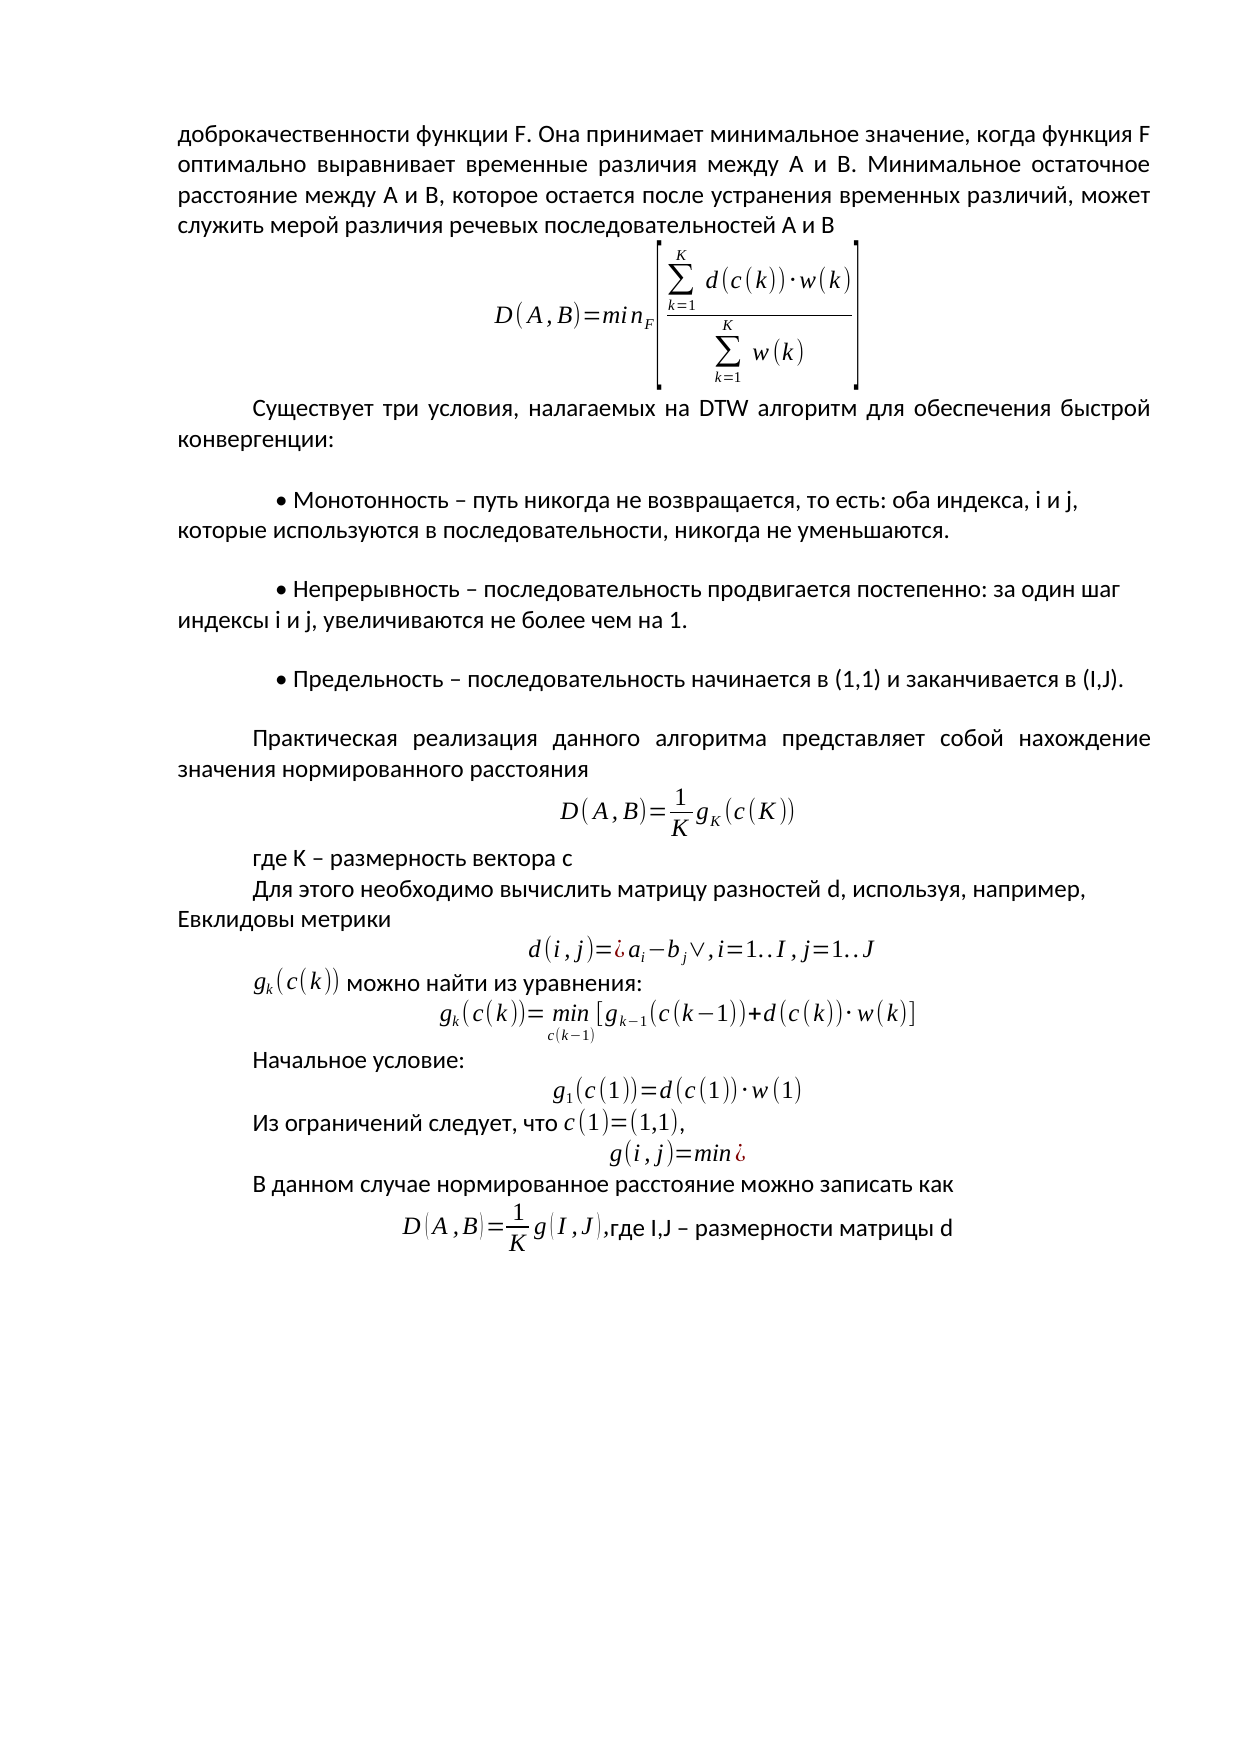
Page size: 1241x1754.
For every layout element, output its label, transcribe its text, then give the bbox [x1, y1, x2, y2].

text где I,J – размерности матрицы d [177, 1198, 1152, 1257]
text Для этого необходимо вычислить матрицу разностей d, используя, например, Евклидовы метрики [177, 873, 1152, 934]
text можно найти из уравнения: [177, 966, 1152, 998]
text Практическая реализация данного алгоритма представляет собой нахождение значения нормированного расстояния [177, 723, 1152, 784]
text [177, 118, 1152, 240]
text Начальное условие: [177, 1044, 1152, 1075]
text В данном случае нормированное расстояние можно записать как [177, 1168, 1152, 1198]
text • Предельность – последовательность начинается в (1,1) и заканчивается в (I,J). [177, 663, 1152, 694]
text Из ограничений следует, что , [177, 1107, 1152, 1137]
text Существует три условия, налагаемых на DTW алгоритм для обеспечения быстрой конвергенции: [177, 392, 1152, 453]
text где K – размерность вектора c [177, 843, 1152, 873]
text • Монотонность – путь никогда не возвращается, то есть: оба индекса, i и j, которые используются в последовательности, никогда не уменьшаются. [177, 484, 1152, 545]
text • Непрерывность – последовательность продвигается постепенно: за один шаг индексы i и j, увеличиваются не более чем на 1. [177, 573, 1152, 634]
